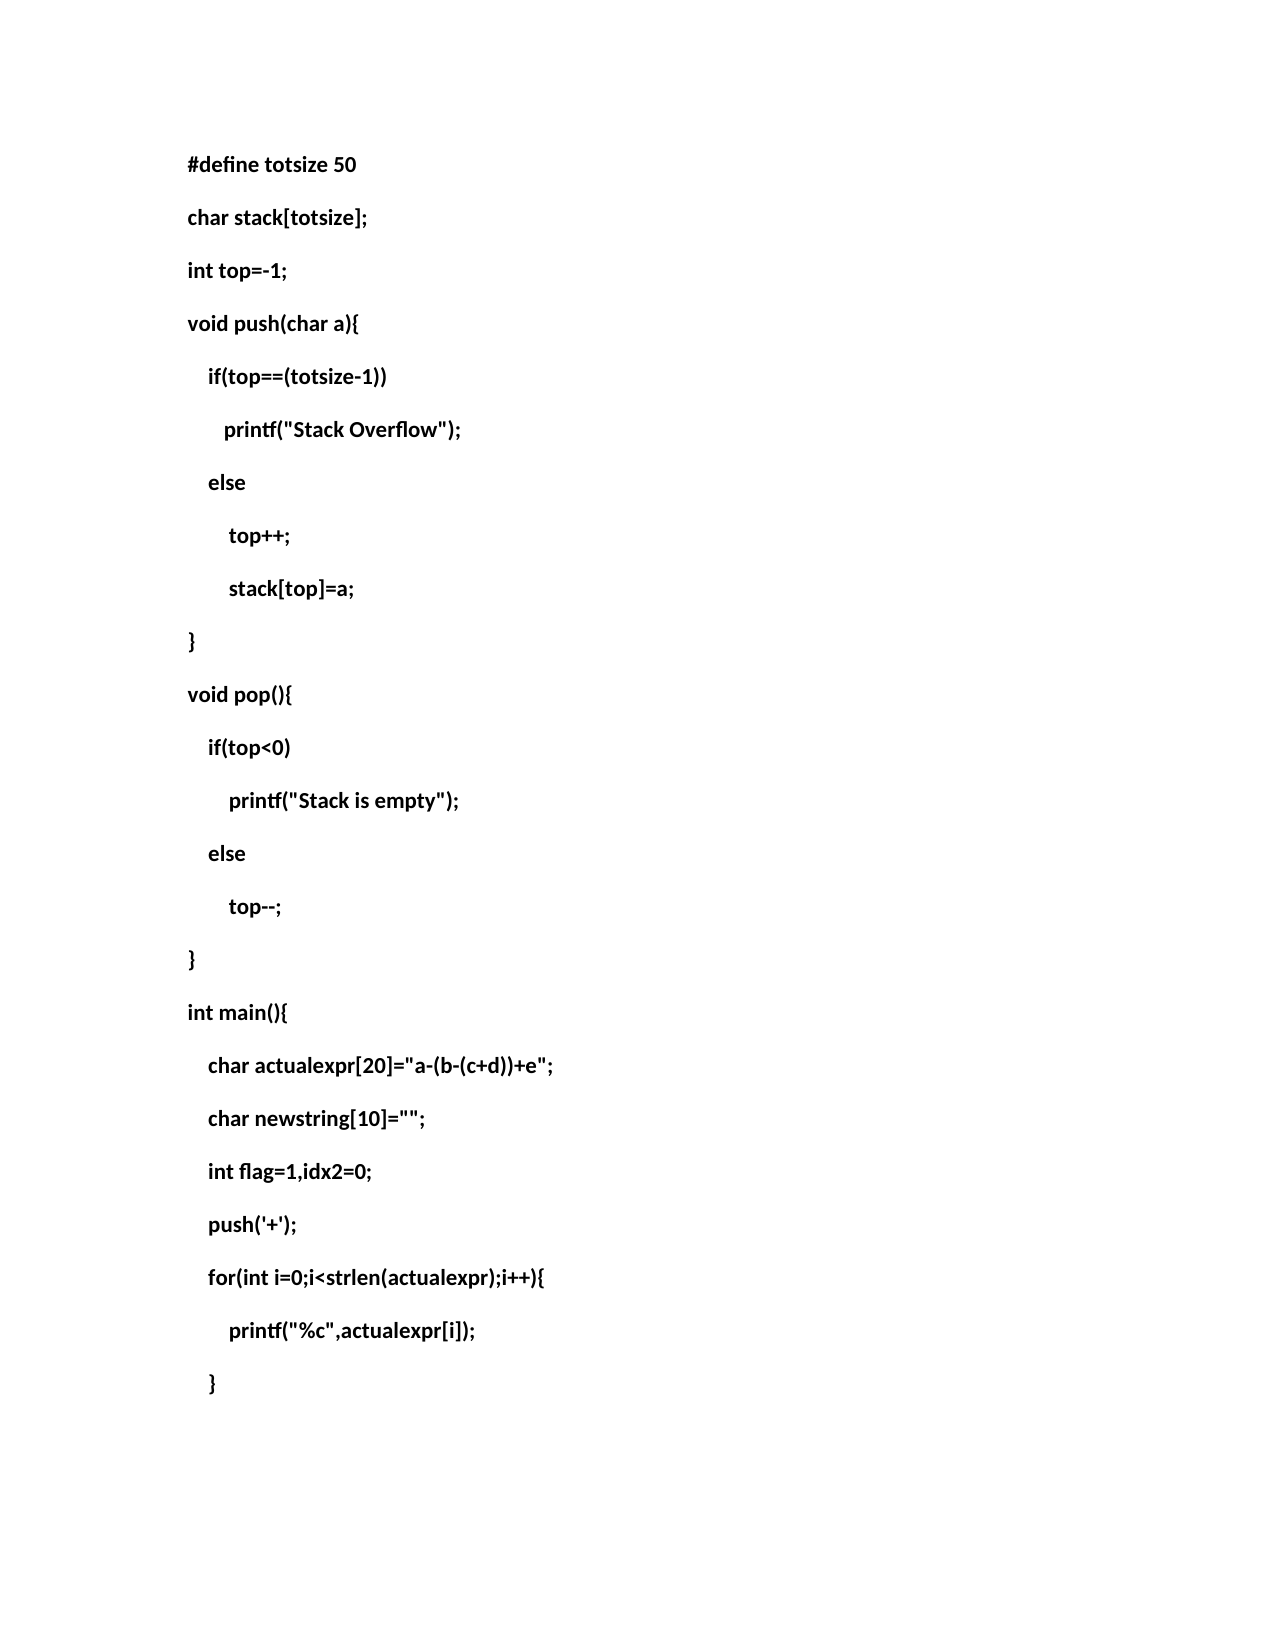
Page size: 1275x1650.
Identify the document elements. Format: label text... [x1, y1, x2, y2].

text } [187, 1369, 1125, 1397]
text else [187, 839, 1125, 867]
text void pop(){ [187, 680, 1125, 708]
text int top=-1; [187, 256, 1125, 284]
text printf("Stack is empty"); [187, 786, 1125, 814]
text if(top<0) [187, 733, 1125, 761]
text stack[top]=a; [187, 574, 1125, 602]
text top--; [187, 892, 1125, 920]
text for(int i=0;i<strlen(actualexpr);i++){ [187, 1263, 1125, 1291]
text top++; [187, 521, 1125, 549]
text else [187, 468, 1125, 496]
text if(top==(totsize-1)) [187, 362, 1125, 390]
text char actualexpr[20]="a-(b-(c+d))+e"; [187, 1051, 1125, 1079]
text char stack[totsize]; [187, 203, 1125, 231]
text #define totsize 50 [187, 150, 1125, 178]
text printf("Stack Overflow"); [187, 415, 1125, 443]
text char newstring[10]=""; [187, 1104, 1125, 1132]
text } [187, 627, 1125, 655]
text printf("%c",actualexpr[i]); [187, 1316, 1125, 1344]
text push('+'); [187, 1210, 1125, 1238]
text } [187, 945, 1125, 973]
text void push(char a){ [187, 309, 1125, 337]
text int main(){ [187, 998, 1125, 1026]
text int flag=1,idx2=0; [187, 1157, 1125, 1185]
